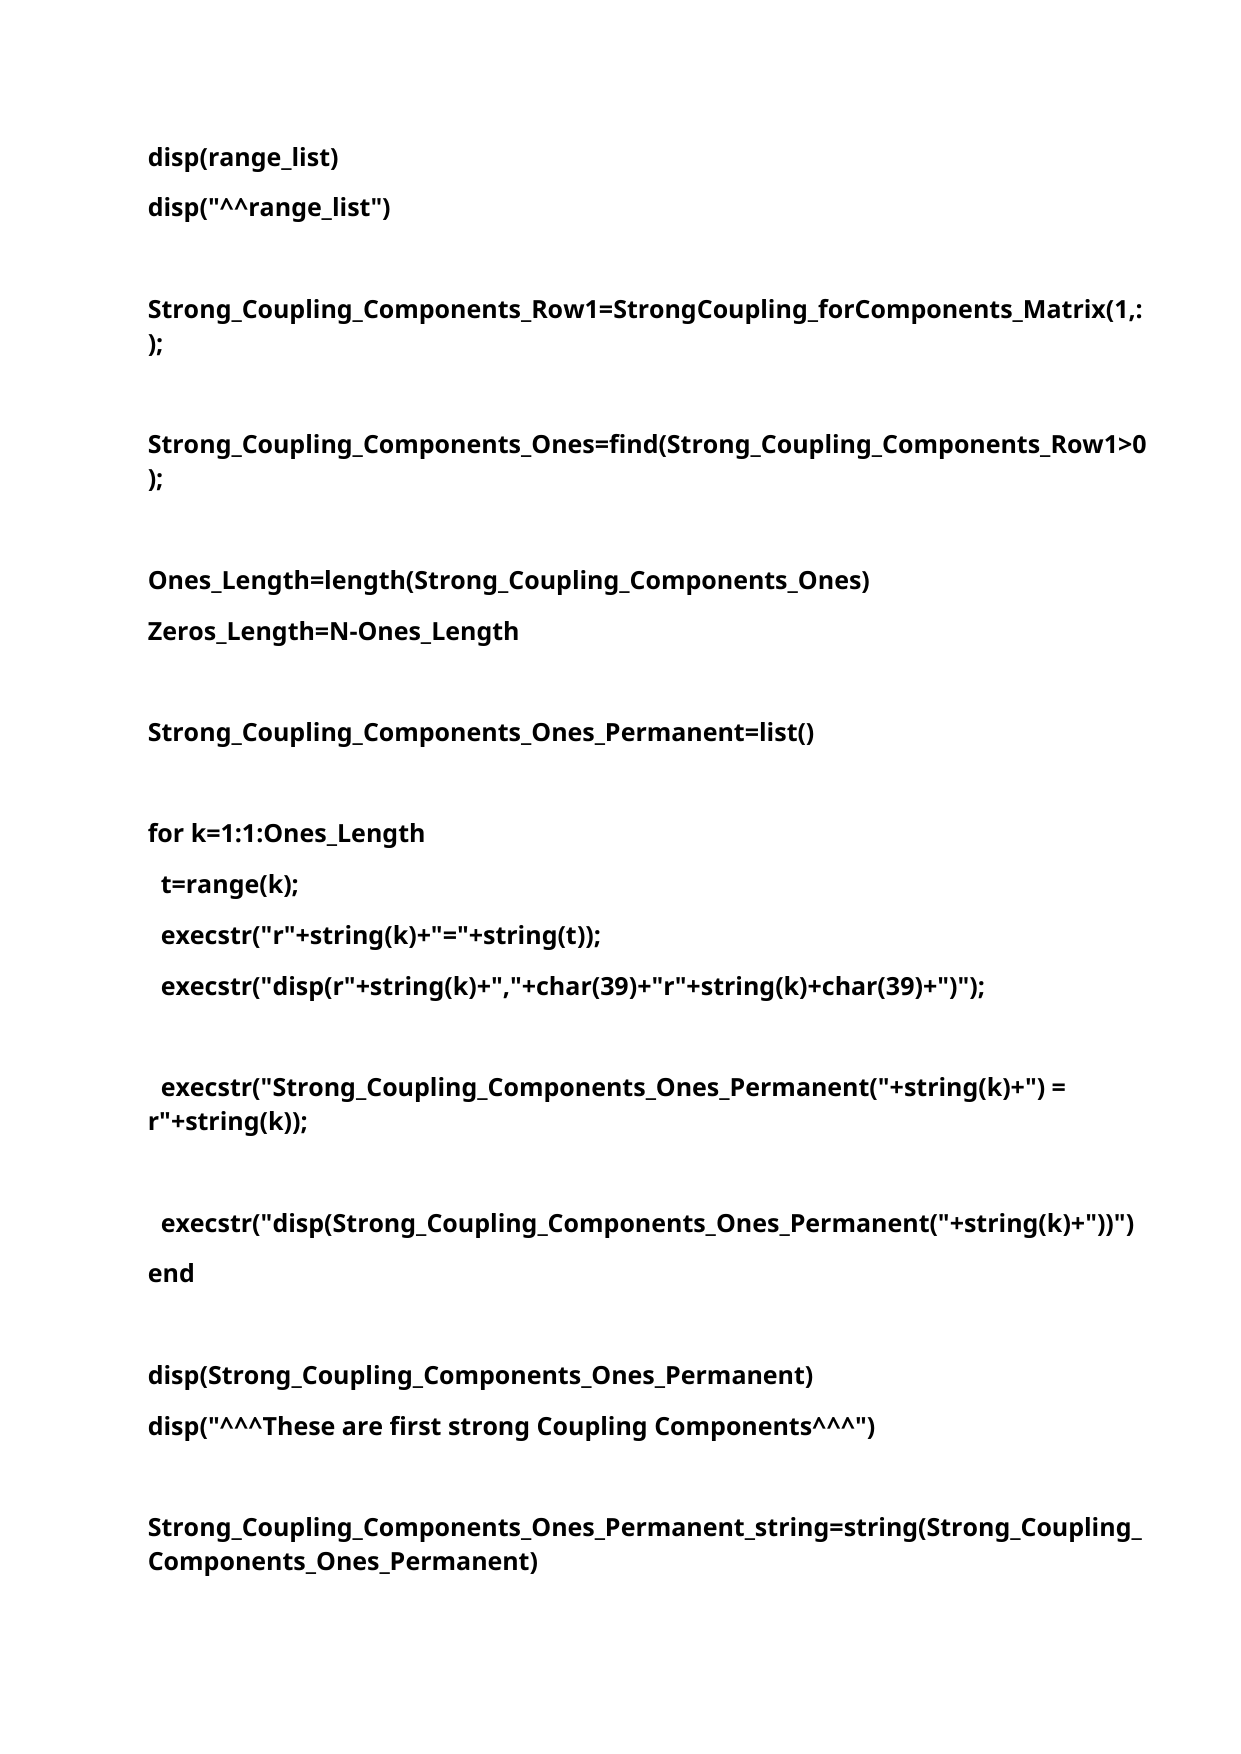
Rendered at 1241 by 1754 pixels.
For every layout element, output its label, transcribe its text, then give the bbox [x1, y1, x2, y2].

text for k=1:1:Ones_Length [148, 816, 1152, 850]
text disp(Strong_Coupling_Components_Ones_Permanent) [148, 1357, 1152, 1392]
text end [148, 1256, 1152, 1290]
text t=range(k); [148, 867, 1152, 901]
text Strong_Coupling_Components_Ones=find(Strong_Coupling_Components_Row1>0); [148, 427, 1152, 495]
text execstr("r"+string(k)+"="+string(t)); [148, 918, 1152, 952]
text Zeros_Length=N-Ones_Length [148, 613, 1152, 647]
text execstr("Strong_Coupling_Components_Ones_Permanent("+string(k)+") = r"+string(k)); [148, 1070, 1152, 1138]
text disp("^^range_list") [148, 190, 1152, 224]
text Strong_Coupling_Components_Ones_Permanent=list() [148, 715, 1152, 749]
text execstr("disp(r"+string(k)+","+char(39)+"r"+string(k)+char(39)+")"); [148, 968, 1152, 1002]
text disp(range_list) [148, 139, 1152, 173]
text Strong_Coupling_Components_Ones_Permanent_string=string(Strong_Coupling_Components_Ones_Permanent) [148, 1510, 1152, 1578]
text disp("^^^These are first strong Coupling Components^^^") [148, 1408, 1152, 1442]
text Ones_Length=length(Strong_Coupling_Components_Ones) [148, 562, 1152, 597]
text execstr("disp(Strong_Coupling_Components_Ones_Permanent("+string(k)+"))") [148, 1205, 1152, 1239]
text Strong_Coupling_Components_Row1=StrongCoupling_forComponents_Matrix(1,:); [148, 291, 1152, 359]
